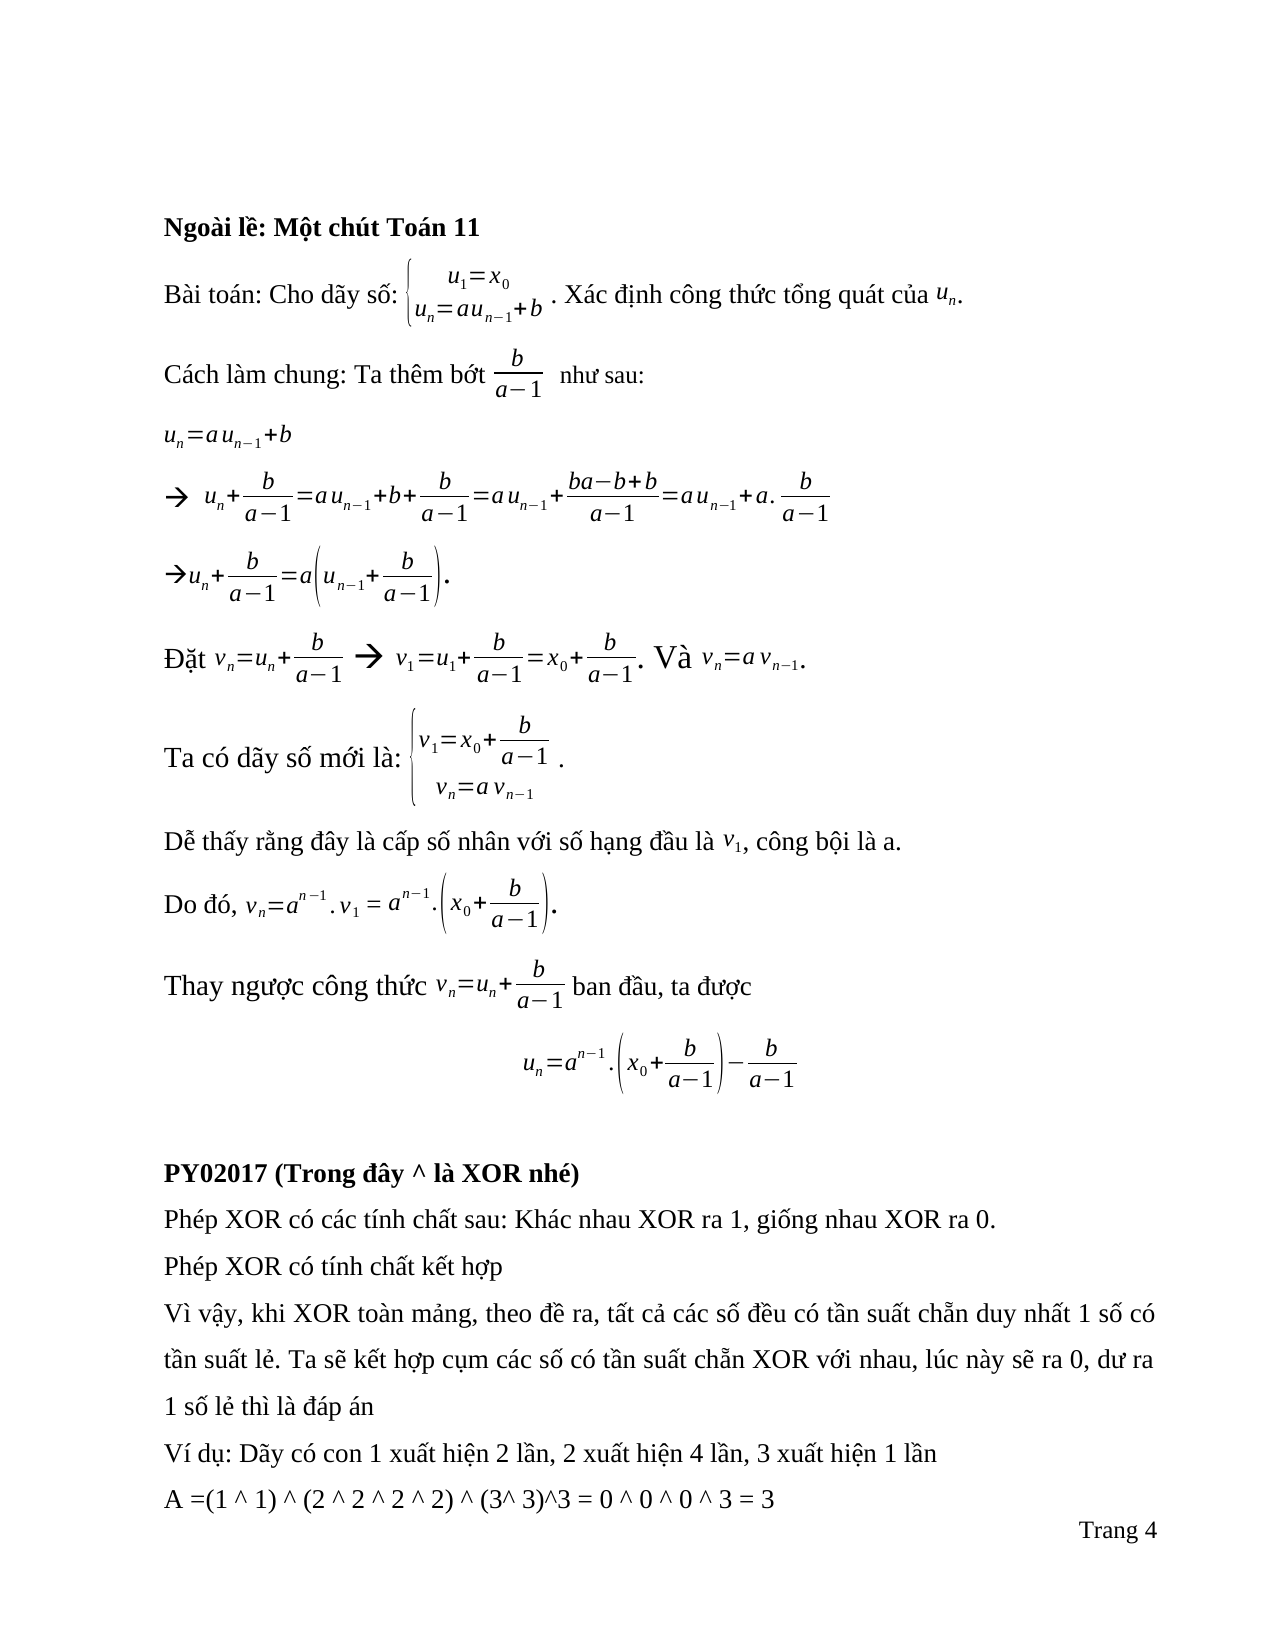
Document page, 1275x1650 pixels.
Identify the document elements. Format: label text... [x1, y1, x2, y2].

list Do đó, = . [164, 871, 1157, 936]
list Đặt . Và . [164, 629, 1157, 688]
list Bài toán: Cho dãy số: . Xác định công thức tổng quát của . [164, 258, 1157, 329]
list A =(1 ^ 1) ^ (2 ^ 2 ^ 2 ^ 2) ^ (3^ 3)^3 = 0 ^ 0 ^ 0 ^ 3 = 3 [164, 1484, 1157, 1515]
list Phép XOR có các tính chất sau: Khác nhau XOR ra 1, giống nhau XOR ra 0. [164, 1204, 1157, 1235]
list Phép XOR có tính chất kết hợp [164, 1250, 1157, 1281]
list Ví dụ: Dãy có con 1 xuất hiện 2 lần, 2 xuất hiện 4 lần, 3 xuất hiện 1 lần [164, 1437, 1157, 1468]
list Thay ngược công thức ban đầu, ta được [164, 956, 1157, 1014]
list . [164, 545, 1157, 610]
list PY02017 (Trong đây ^ là XOR nhé) [164, 1157, 1157, 1188]
list Vì vậy, khi XOR toàn mảng, theo đề ra, tất cả các số đều có tần suất chẵn duy nhất 1 số có tần suất lẻ. Ta sẽ kết hợp cụm các số có tần suất chẵn XOR với nhau, lúc này sẽ ra 0, dư ra 1 số lẻ thì là đáp án [164, 1297, 1157, 1421]
list Cách làm chung: Ta thêm bớt như sau: [164, 344, 1157, 403]
list Dễ thấy rằng đây là cấp số nhân với số hạng đầu là , công bội là a. [164, 824, 1157, 856]
list Ta có dãy số mới là: . [164, 707, 1157, 808]
list Ngoài lề: Một chút Toán 11 [164, 211, 1157, 243]
